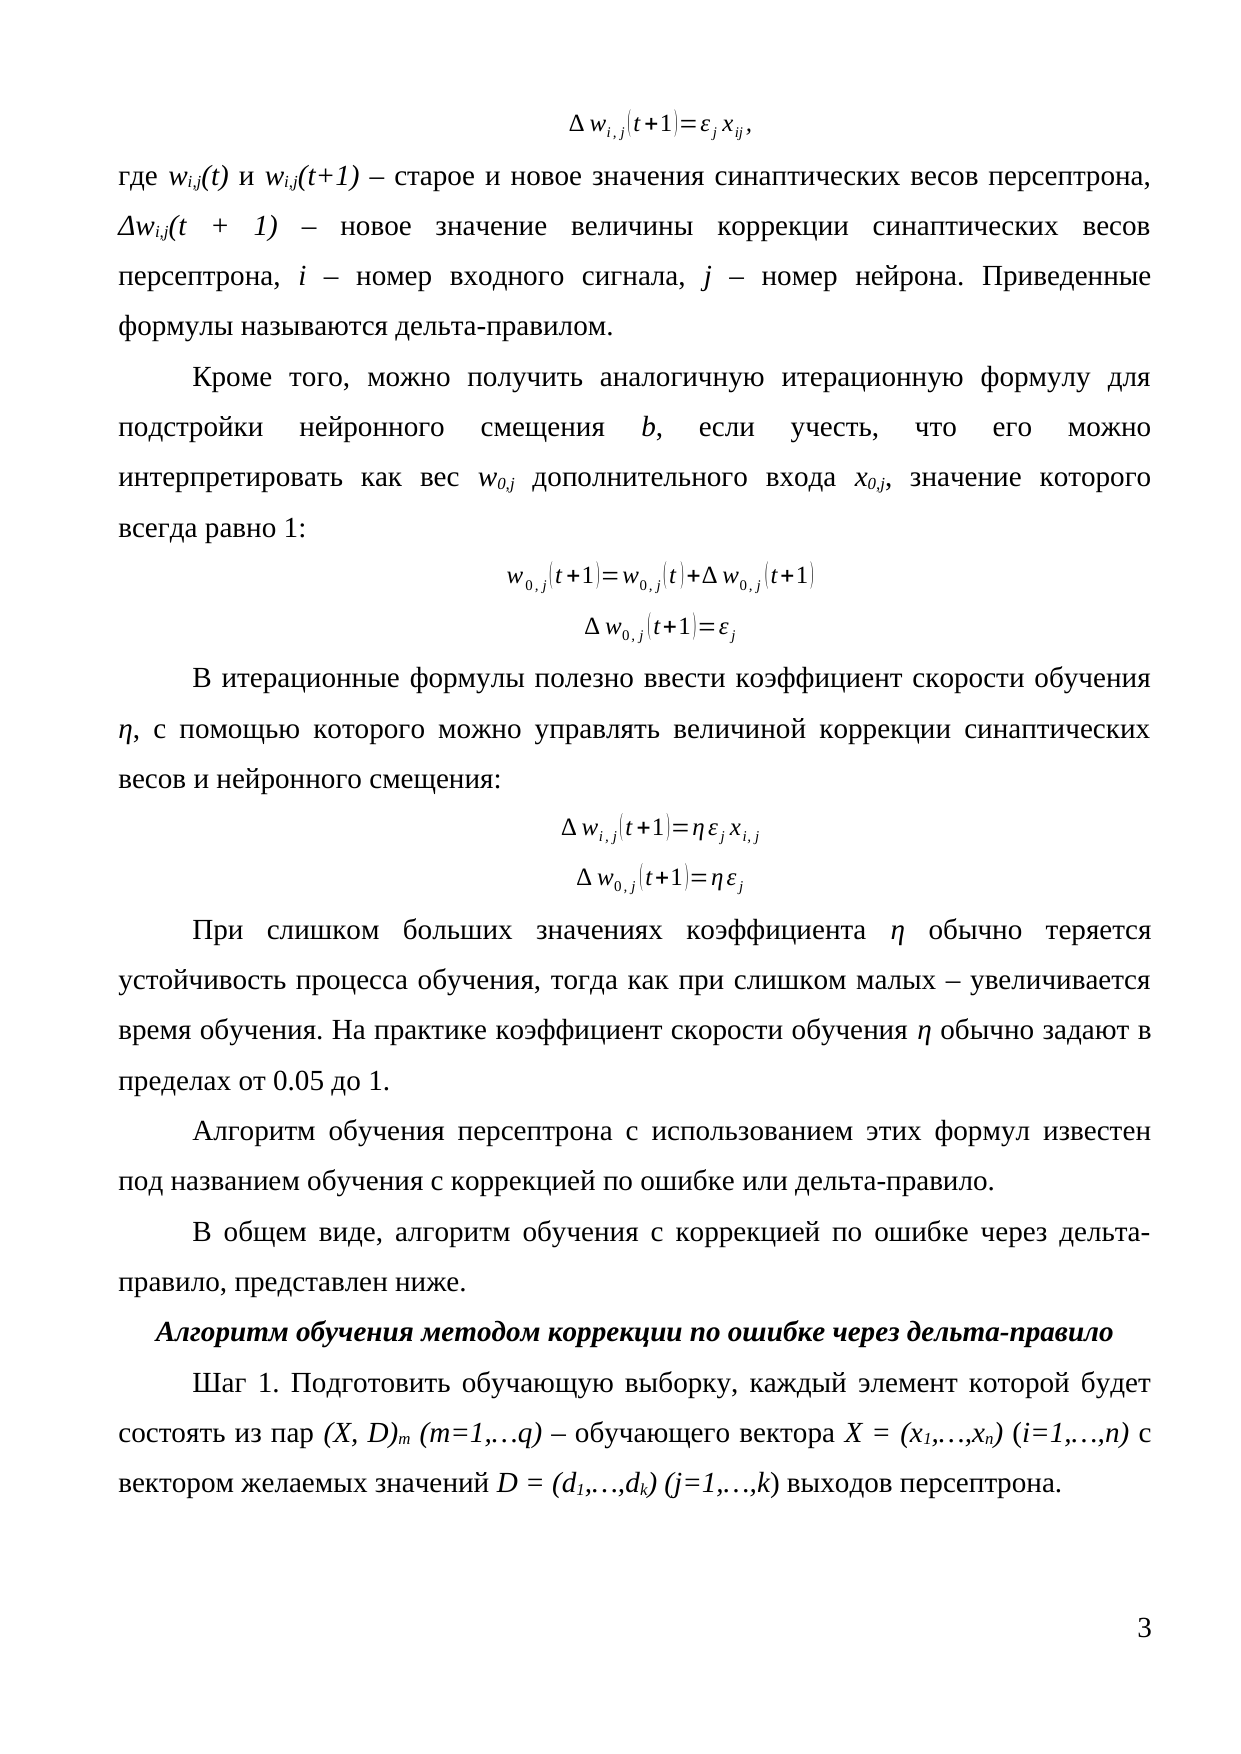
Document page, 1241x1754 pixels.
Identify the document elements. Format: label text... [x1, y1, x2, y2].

text В общем виде, алгоритм обучения с коррекцией по ошибке через дельта-правило, представлен ниже. [118, 1214, 1152, 1298]
text При слишком больших значениях коэффициента η обычно теряется устойчивость процесса обучения, тогда как при слишком малых – увеличивается время обучения. На практике коэффициент скорости обучения η обычно задают в пределах от 0.05 до 1. [118, 912, 1152, 1096]
text где wi,j(t) и wi,j(t+1) – старое и новое значения синаптических весов персептрона, Δwi,j(t + 1) – новое значение величины коррекции синаптических весов персептрона, i – номер входного сигнала, j – номер нейрона. Приведенные формулы называются дельта-правилом. [118, 158, 1152, 342]
table_header [107, 560, 1140, 610]
table_cell [107, 862, 1140, 912]
table_cell [107, 108, 1140, 158]
table_cell [107, 610, 1140, 661]
text Алгоритм обучения персептрона с использованием этих формул известен под названием обучения с коррекцией по ошибке или дельта-правило. [118, 1113, 1152, 1197]
text Кроме того, можно получить аналогичную итерационную формулу для подстройки нейронного смещения b, если учесть, что его можно интерпретировать как вес w0,j дополнительного входа x0,j, значение которого всегда равно 1: [118, 359, 1152, 543]
text В итерационные формулы полезно ввести коэффициент скорости обучения η, с помощью которого можно управлять величиной коррекции синаптических весов и нейронного смещения: [118, 661, 1152, 795]
text Шаг 1. Подготовить обучающую выборку, каждый элемент которой будет состоять из пар (X, D)m (m=1,…q) – обучающего вектора X = (x1,…,xn) (i=1,…,n) с вектором желаемых значений D = (d1,…,dk) (j=1,…,k) выходов персептрона. [118, 1365, 1152, 1499]
text Алгоритм обучения методом коррекции по ошибке через дельта-правило [118, 1314, 1152, 1348]
table_header [107, 811, 1140, 862]
